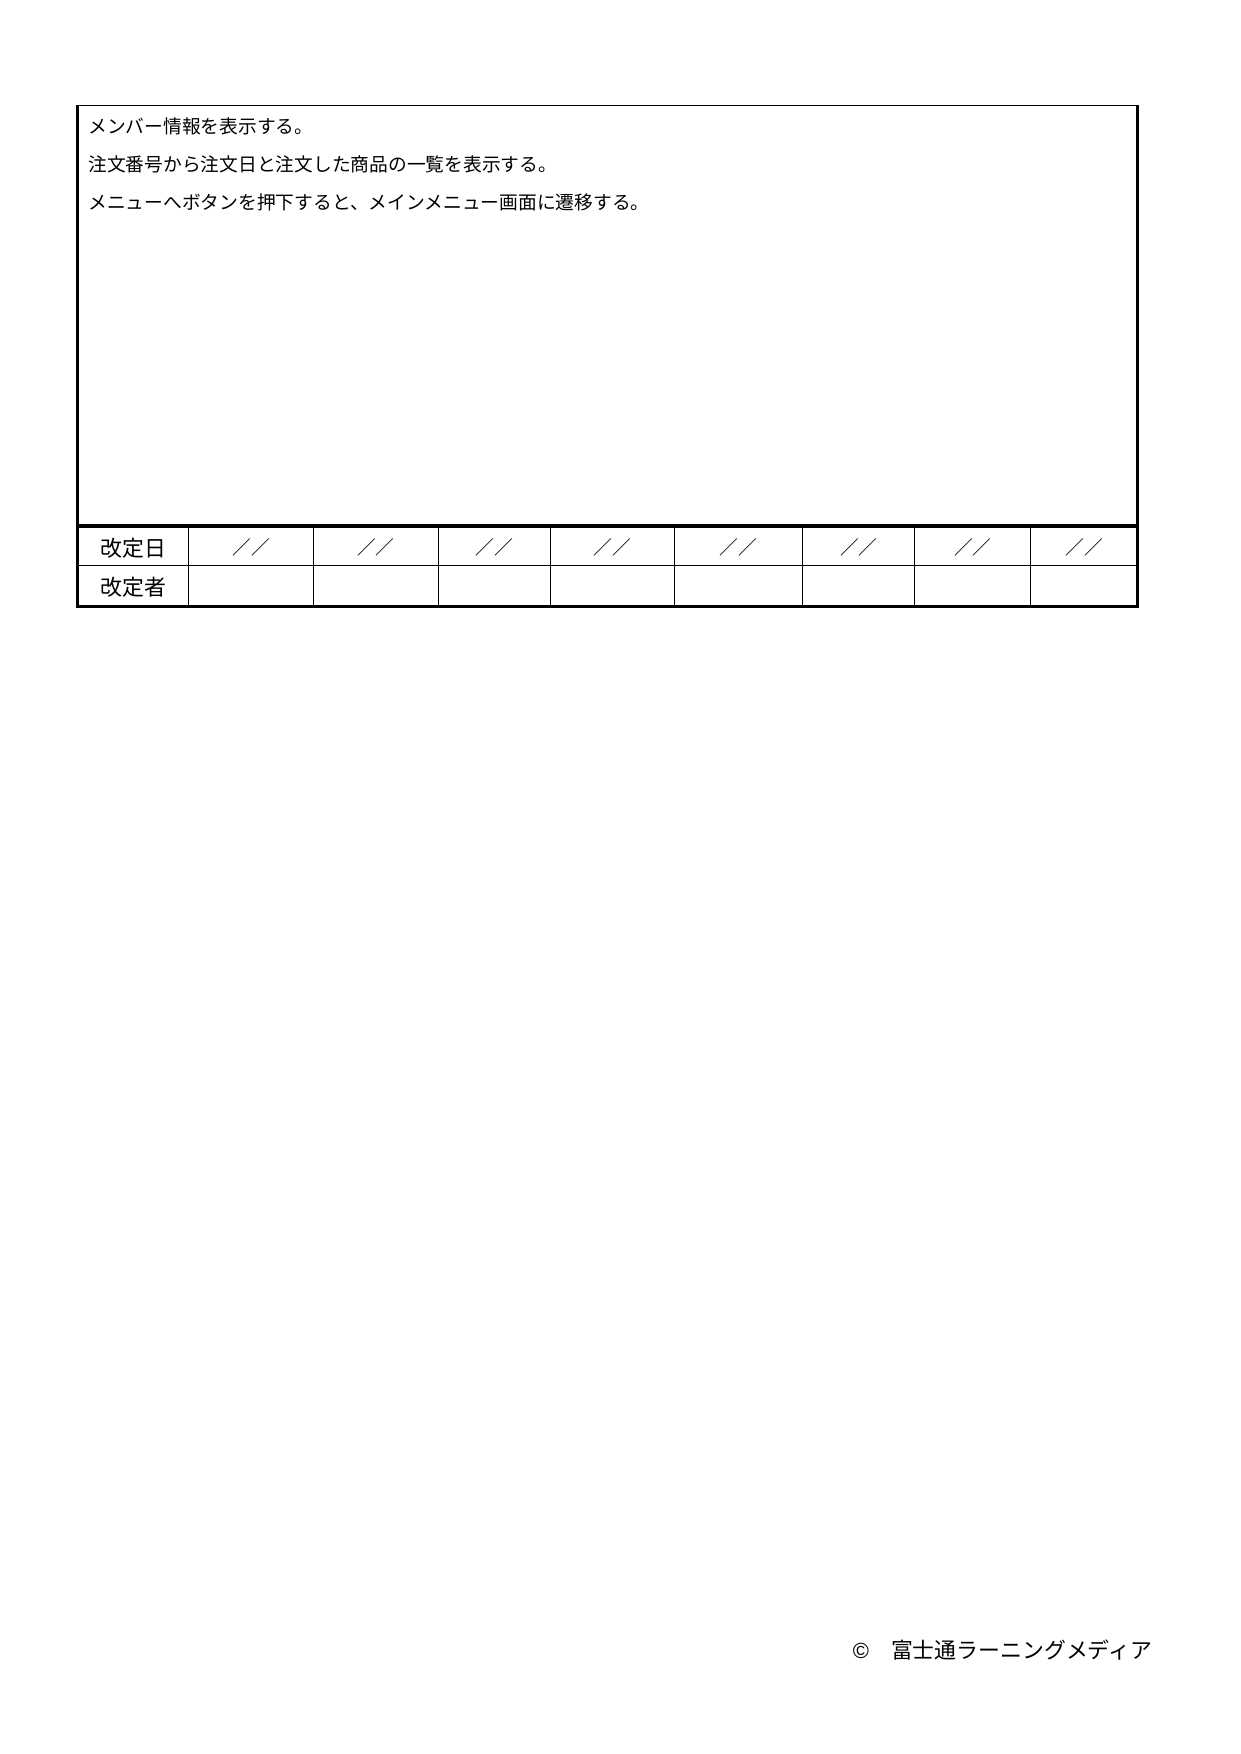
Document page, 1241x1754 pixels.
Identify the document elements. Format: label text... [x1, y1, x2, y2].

table_cell ／／ [551, 528, 674, 565]
table_cell [314, 566, 438, 604]
table_cell [551, 566, 674, 604]
table_cell [1031, 566, 1136, 604]
table_cell ／／ [439, 528, 550, 565]
table_cell メンバー情報を表示する。 注文番号から注文日と注文した商品の一覧を表示する。 メニューへボタンを押下すると、メインメニュー画面に遷移する。 [79, 106, 1136, 524]
table_cell [189, 566, 313, 604]
table_cell ／／ [189, 528, 313, 565]
table_cell ／／ [675, 528, 802, 565]
table_cell [915, 566, 1030, 604]
table_cell 改定者 [79, 566, 188, 604]
table_cell ／／ [915, 528, 1030, 565]
table_cell [439, 566, 550, 604]
table_cell [675, 566, 802, 604]
table_cell [803, 566, 914, 604]
table_cell ／／ [803, 528, 914, 565]
table_cell 改定日 [79, 528, 188, 565]
table_cell ／／ [314, 528, 438, 565]
table_cell ／／ [1031, 528, 1136, 565]
